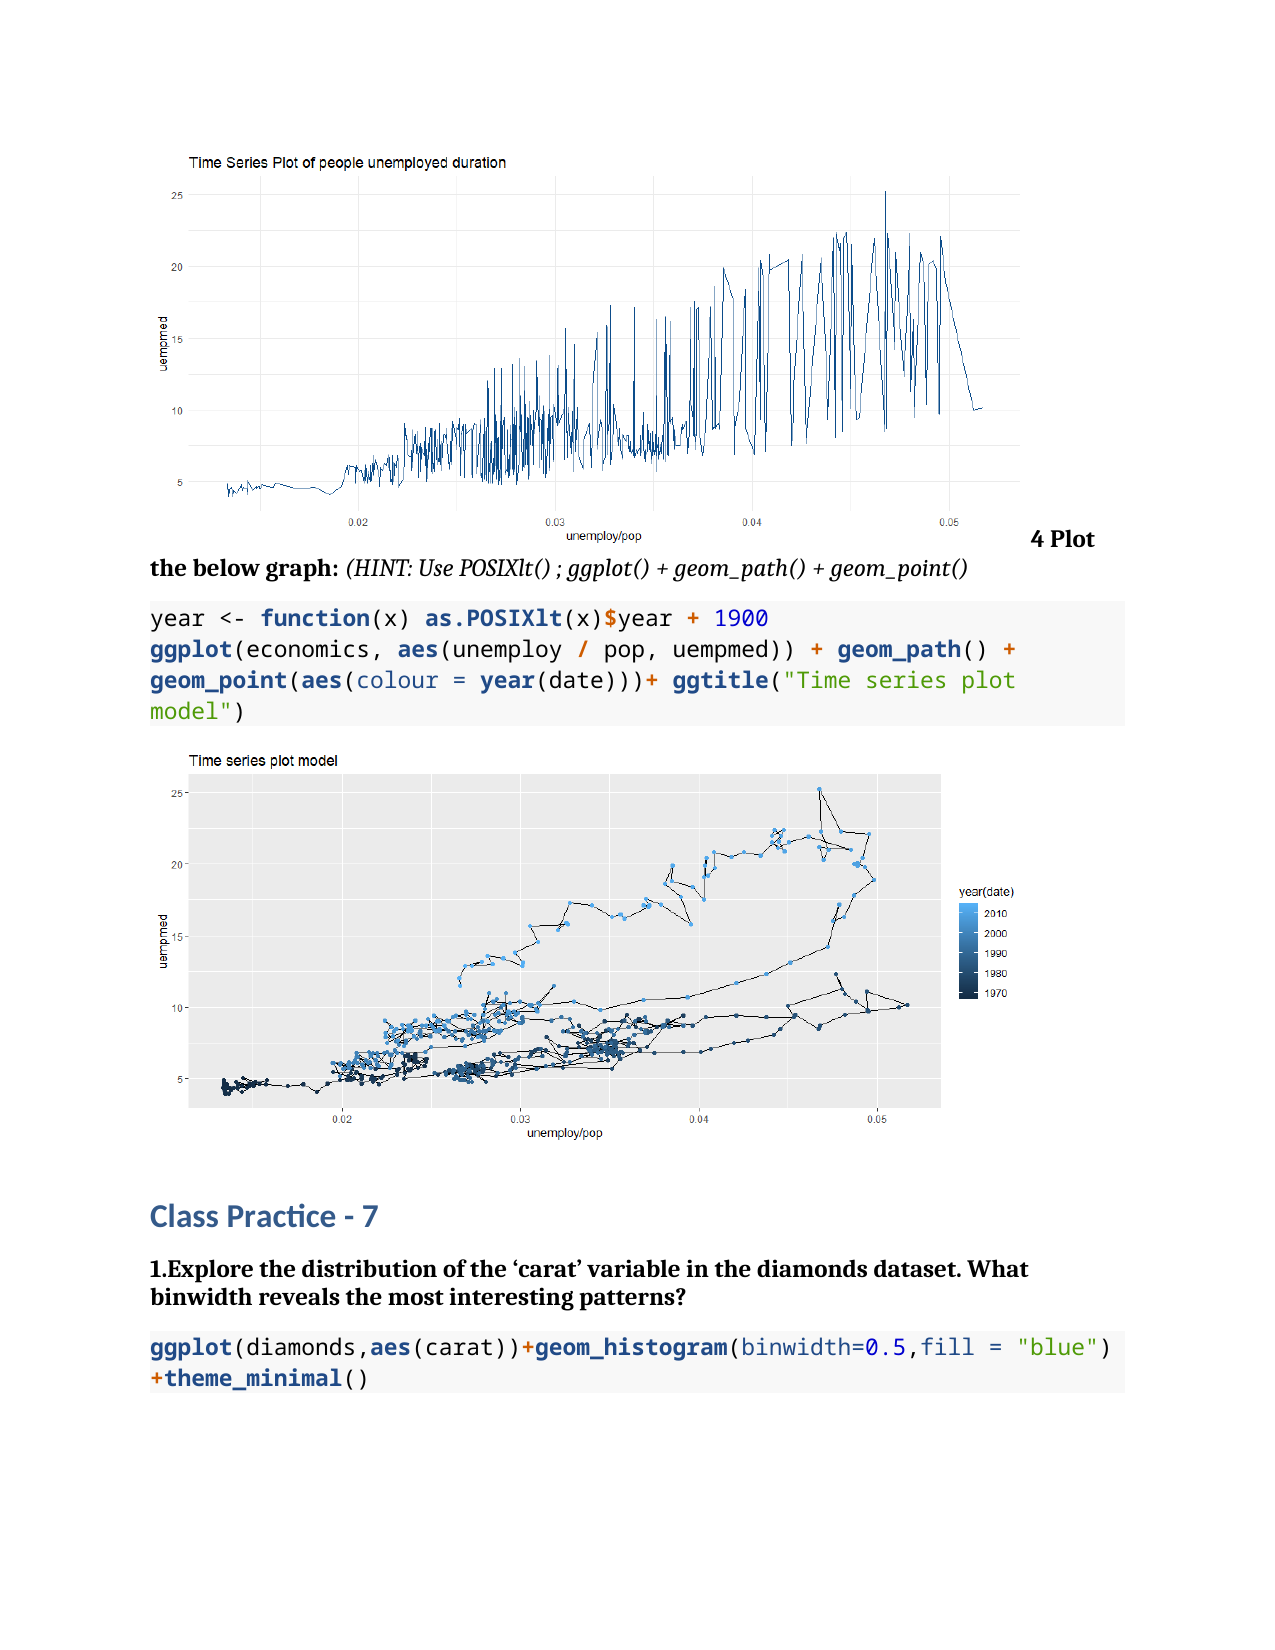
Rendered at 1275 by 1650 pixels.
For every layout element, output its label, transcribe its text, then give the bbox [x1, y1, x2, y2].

subtitle Class Practice - 7 [150, 1195, 1125, 1236]
picture [150, 150, 1025, 548]
text 1.Explore the distribution of the ‘carat’ variable in the diamonds dataset. What binwidth reveals the most interesting patterns? [150, 1254, 1125, 1312]
text ggplot(diamonds,aes(carat))+geom_histogram(binwidth=0.5,fill = "blue")+theme_minimal() [370, 1331, 1125, 1393]
text year <- function(x) as.POSIXlt(x)$year + 1900 ggplot(economics, aes(unemploy / pop, uempmed)) + geom_path() + geom_point(aes(colour = year(date)))+ ggtitle("Time series plot model") [246, 601, 1125, 726]
picture [150, 747, 1025, 1145]
